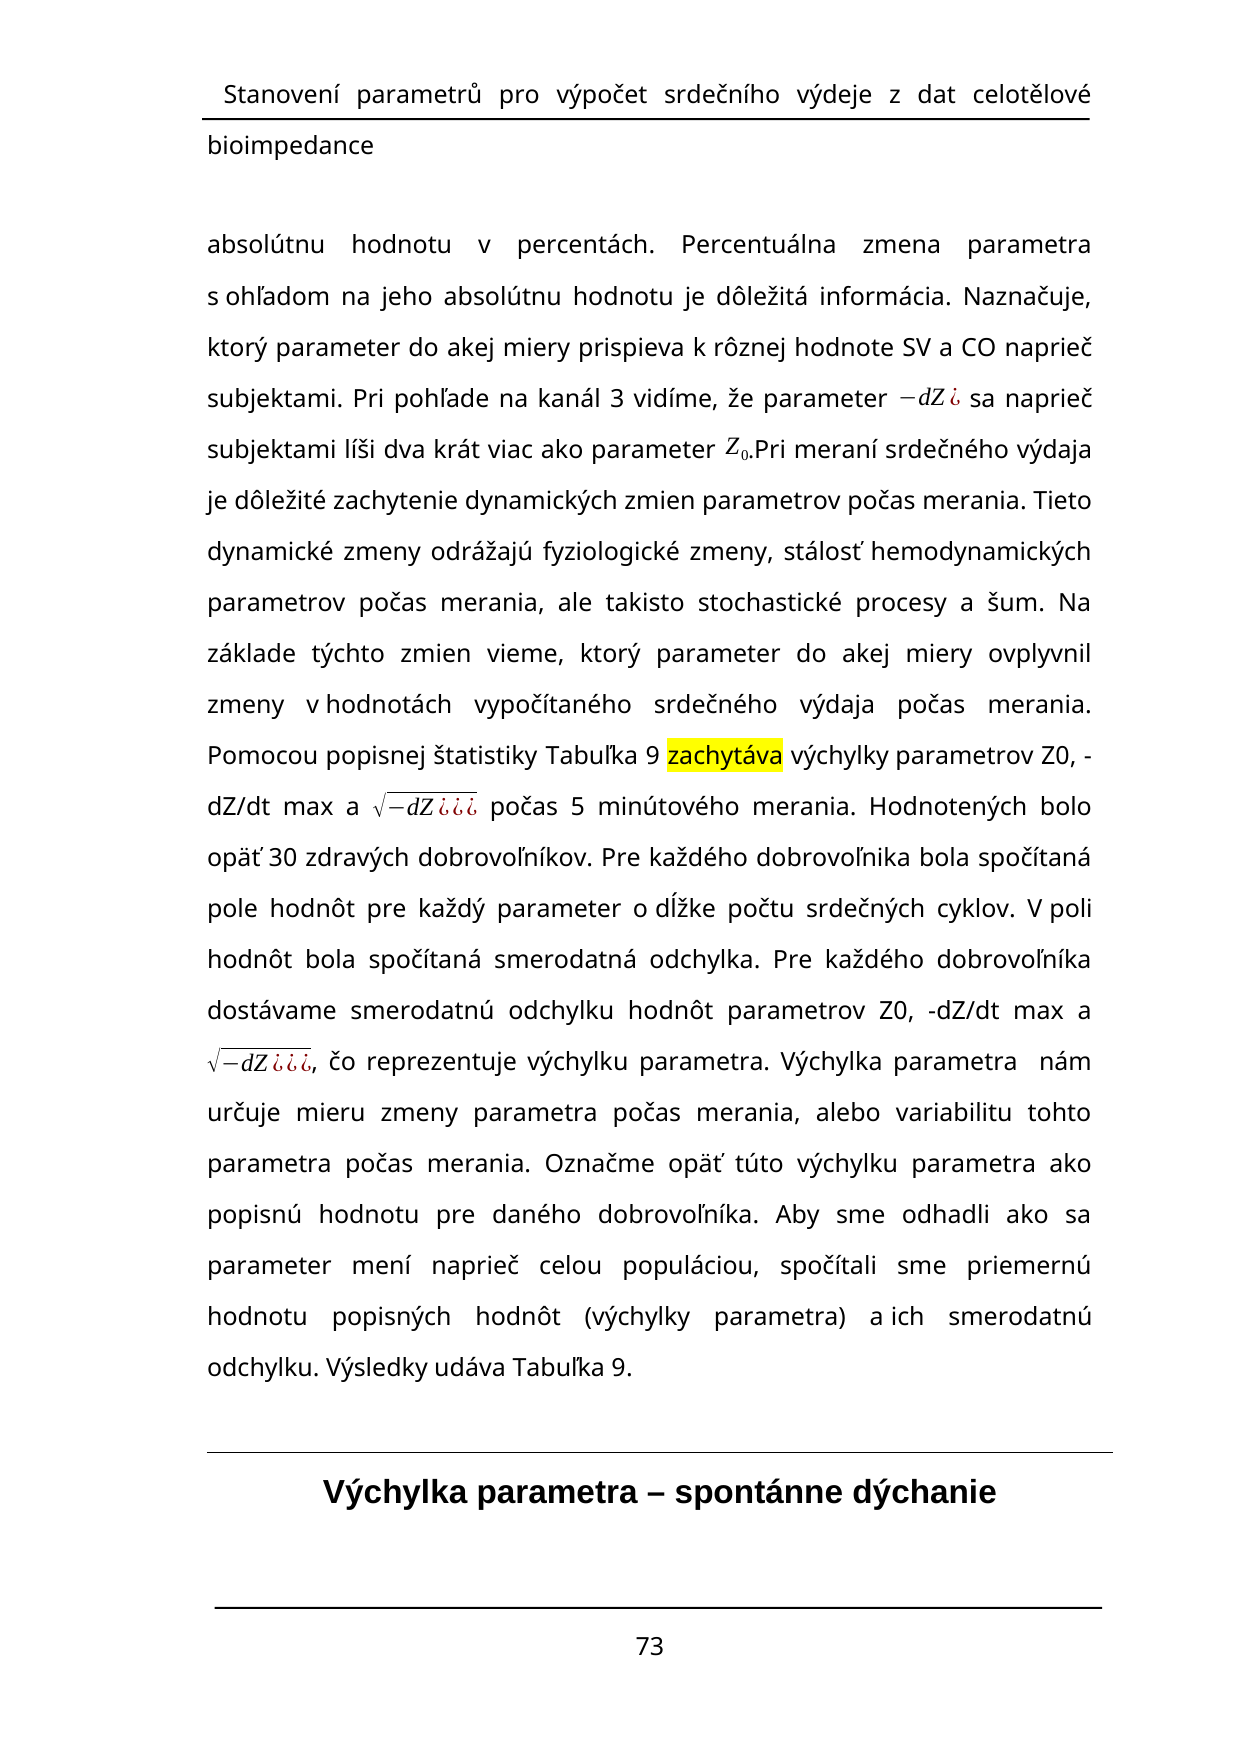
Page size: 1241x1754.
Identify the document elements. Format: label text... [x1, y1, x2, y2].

table_header Výchylka parametra – spontánne dýchanie [207, 1453, 1113, 1533]
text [207, 227, 1092, 1384]
